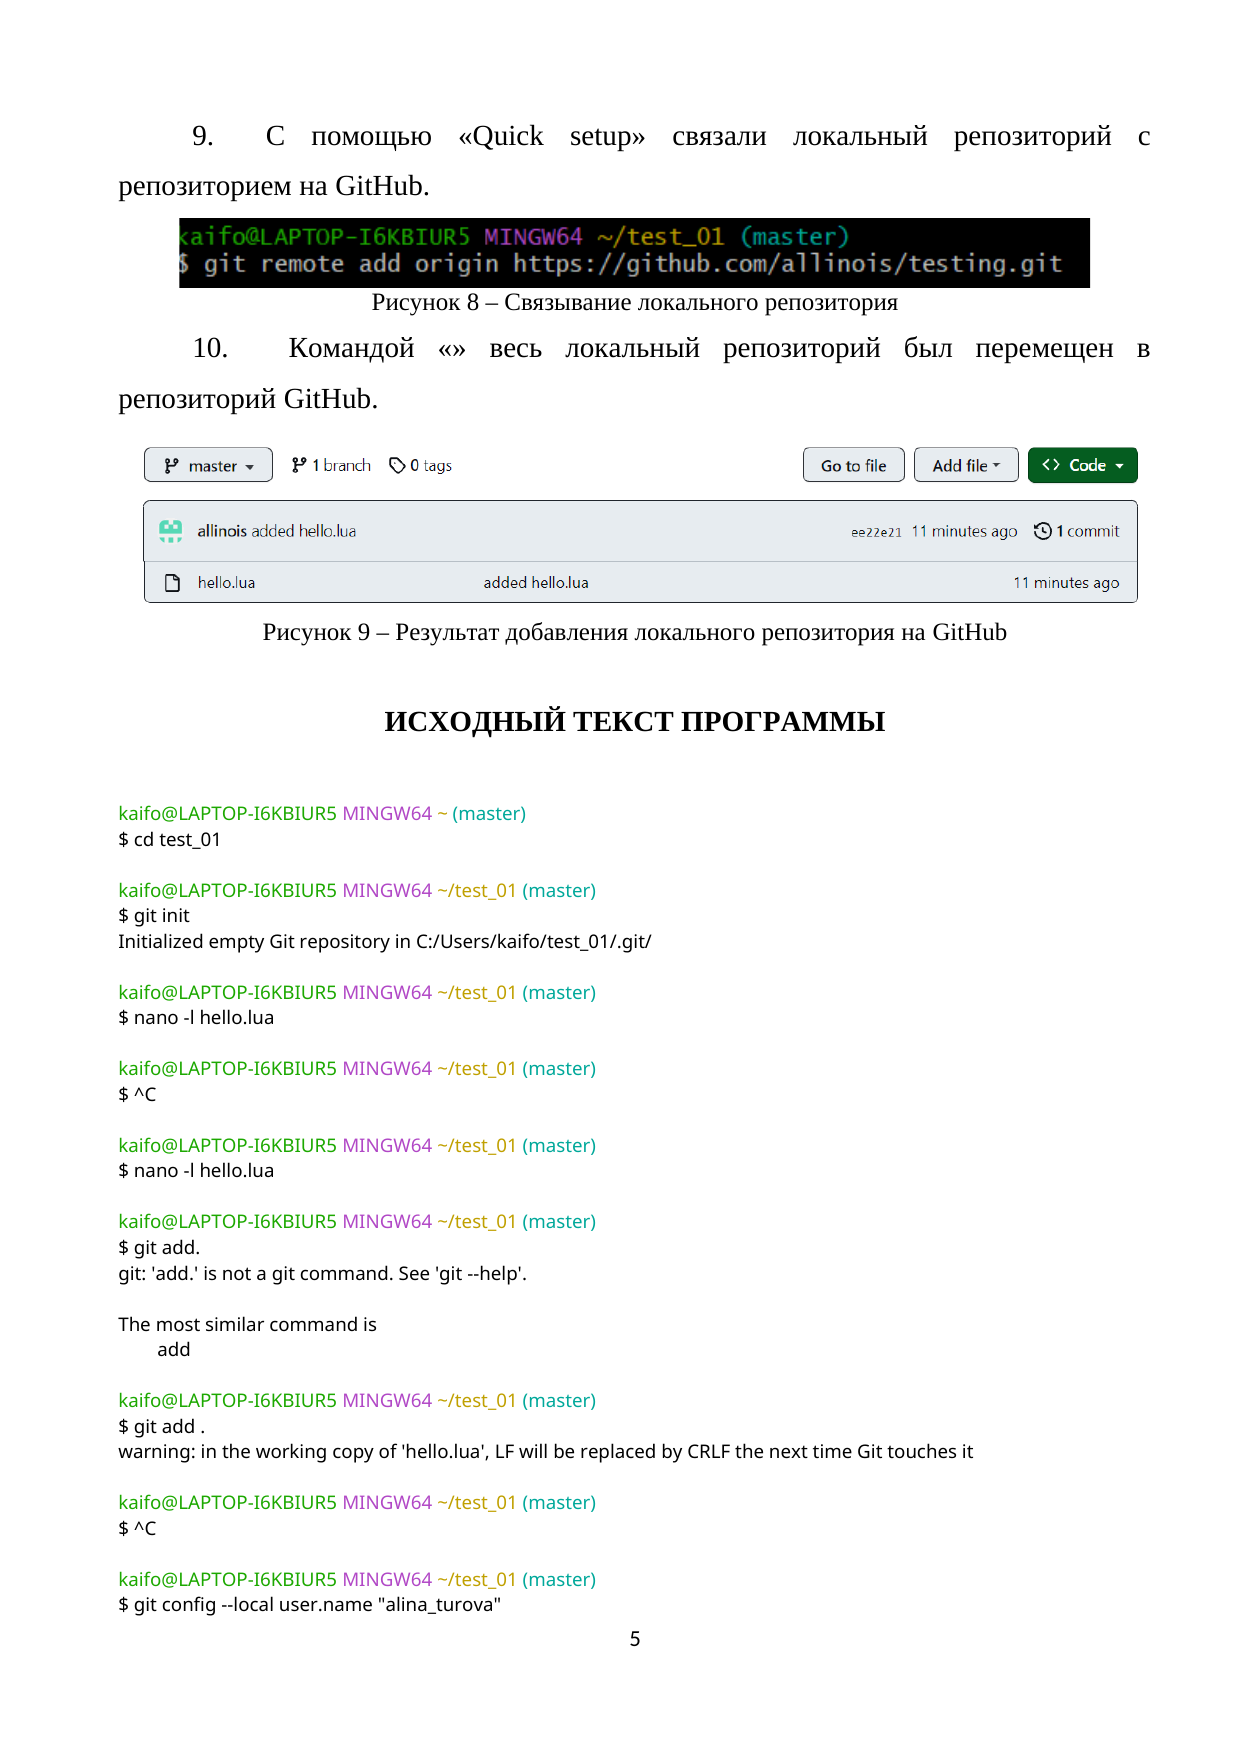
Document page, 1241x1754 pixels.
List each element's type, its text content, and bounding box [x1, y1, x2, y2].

text warning: in the working copy of 'hello.lua', LF will be replaced by CRLF the next time Git touches it [118, 1438, 1152, 1464]
list Командой «» весь локальный репозиторий был перемещен в репозиторий GitHub. [118, 331, 1152, 414]
text kaifo@LAPTOP-I6KBIUR5 MINGW64 ~/test_01 (master) [118, 1132, 1152, 1158]
picture [118, 431, 1152, 618]
text add [118, 1336, 1152, 1362]
text Исходный текст программы [118, 704, 1152, 737]
text kaifo@LAPTOP-I6KBIUR5 MINGW64 ~/test_01 (master) [118, 1387, 1152, 1413]
text $ nano -l hello.lua [118, 1158, 1152, 1183]
text $ git config --local user.name "alina_turova" [118, 1592, 1152, 1617]
text kaifo@LAPTOP-I6KBIUR5 MINGW64 ~/test_01 (master) [118, 1209, 1152, 1234]
text $ ^C [118, 1081, 1152, 1107]
text kaifo@LAPTOP-I6KBIUR5 MINGW64 ~/test_01 (master) [118, 979, 1152, 1004]
text kaifo@LAPTOP-I6KBIUR5 MINGW64 ~/test_01 (master) [118, 877, 1152, 902]
text git: 'add.' is not a git command. See 'git --help'. [118, 1260, 1152, 1285]
text Initialized empty Git repository in C:/Users/kaifo/test_01/.git/ [118, 928, 1152, 953]
text The most similar command is [118, 1311, 1152, 1336]
text $ git add. [118, 1234, 1152, 1260]
text $ git add . [118, 1413, 1152, 1438]
text $ git init [118, 902, 1152, 928]
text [118, 1489, 1152, 1515]
text $ nano -l hello.lua [118, 1004, 1152, 1030]
text $ cd test_01 [118, 826, 1152, 851]
text $ ^C [118, 1515, 1152, 1541]
picture [179, 218, 1091, 288]
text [118, 1566, 1152, 1592]
text kaifo@LAPTOP-I6KBIUR5 MINGW64 ~/test_01 (master) [118, 1056, 1152, 1081]
list С помощью «Quick setup» связали локальный репозиторий с репозиторием на GitHub. [118, 118, 1152, 202]
text kaifo@LAPTOP-I6KBIUR5 MINGW64 ~ (master) [118, 800, 1152, 826]
